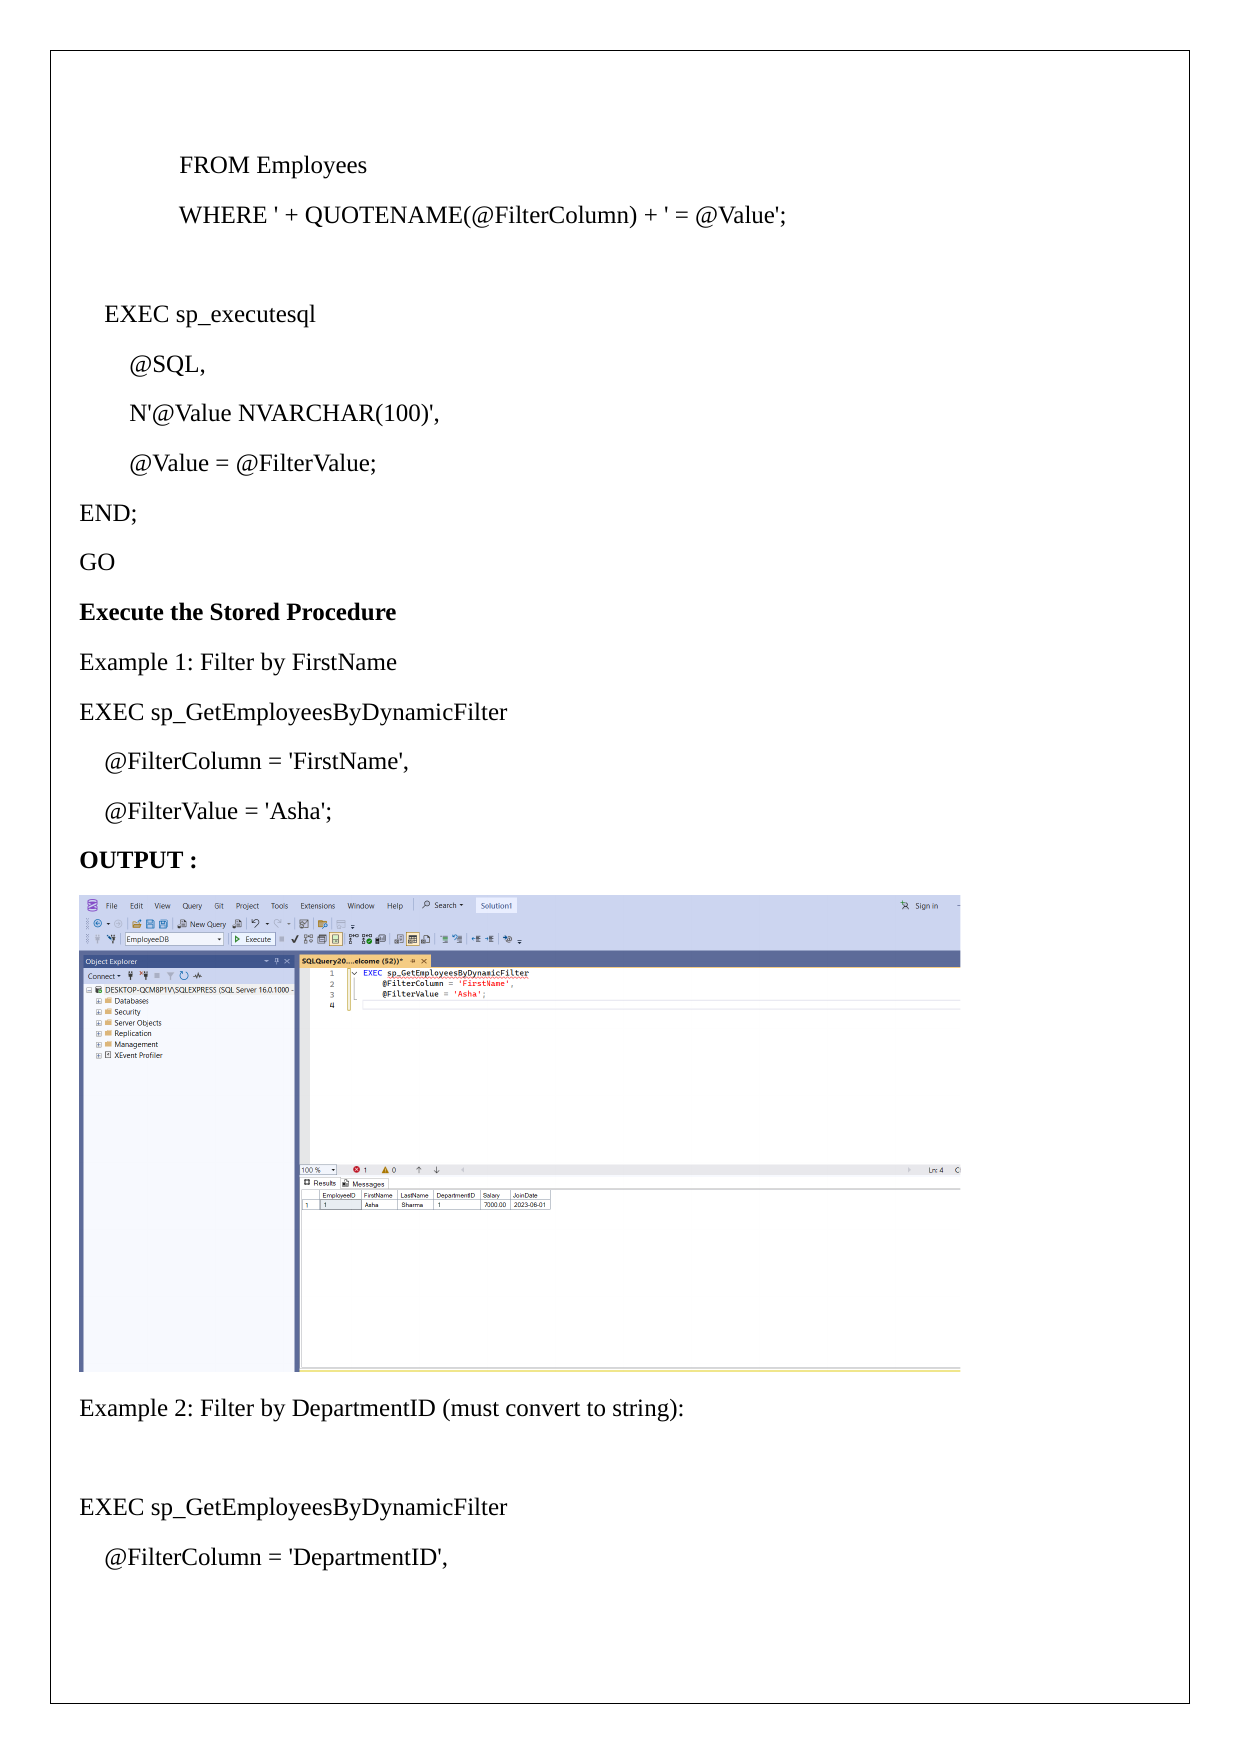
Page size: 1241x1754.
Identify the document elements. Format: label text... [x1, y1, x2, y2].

text Example 1: Filter by FirstName [79, 647, 1090, 676]
text WHERE ' + QUOTENAME(@FilterColumn) + ' = @Value'; [79, 200, 1090, 228]
text OUTPUT : [79, 846, 1090, 874]
picture [79, 895, 961, 1372]
text @Value = @FilterValue; [79, 448, 1090, 477]
text EXEC sp_executesql [79, 299, 1090, 328]
text @SQL, [79, 349, 1090, 377]
text GO [79, 547, 1090, 576]
text N'@Value NVARCHAR(100)', [79, 398, 1090, 427]
text EXEC sp_GetEmployeesByDynamicFilter [79, 1492, 1090, 1521]
text EXEC sp_GetEmployeesByDynamicFilter [79, 697, 1090, 725]
text @FilterColumn = 'DepartmentID', [79, 1542, 1090, 1571]
text Example 2: Filter by DepartmentID (must convert to string): [79, 1393, 1090, 1421]
text @FilterColumn = 'FirstName', [79, 746, 1090, 775]
text END; [79, 498, 1090, 527]
text Execute the Stored Procedure [79, 597, 1090, 626]
text FROM Employees [79, 150, 1090, 179]
text @FilterValue = 'Asha'; [79, 796, 1090, 825]
